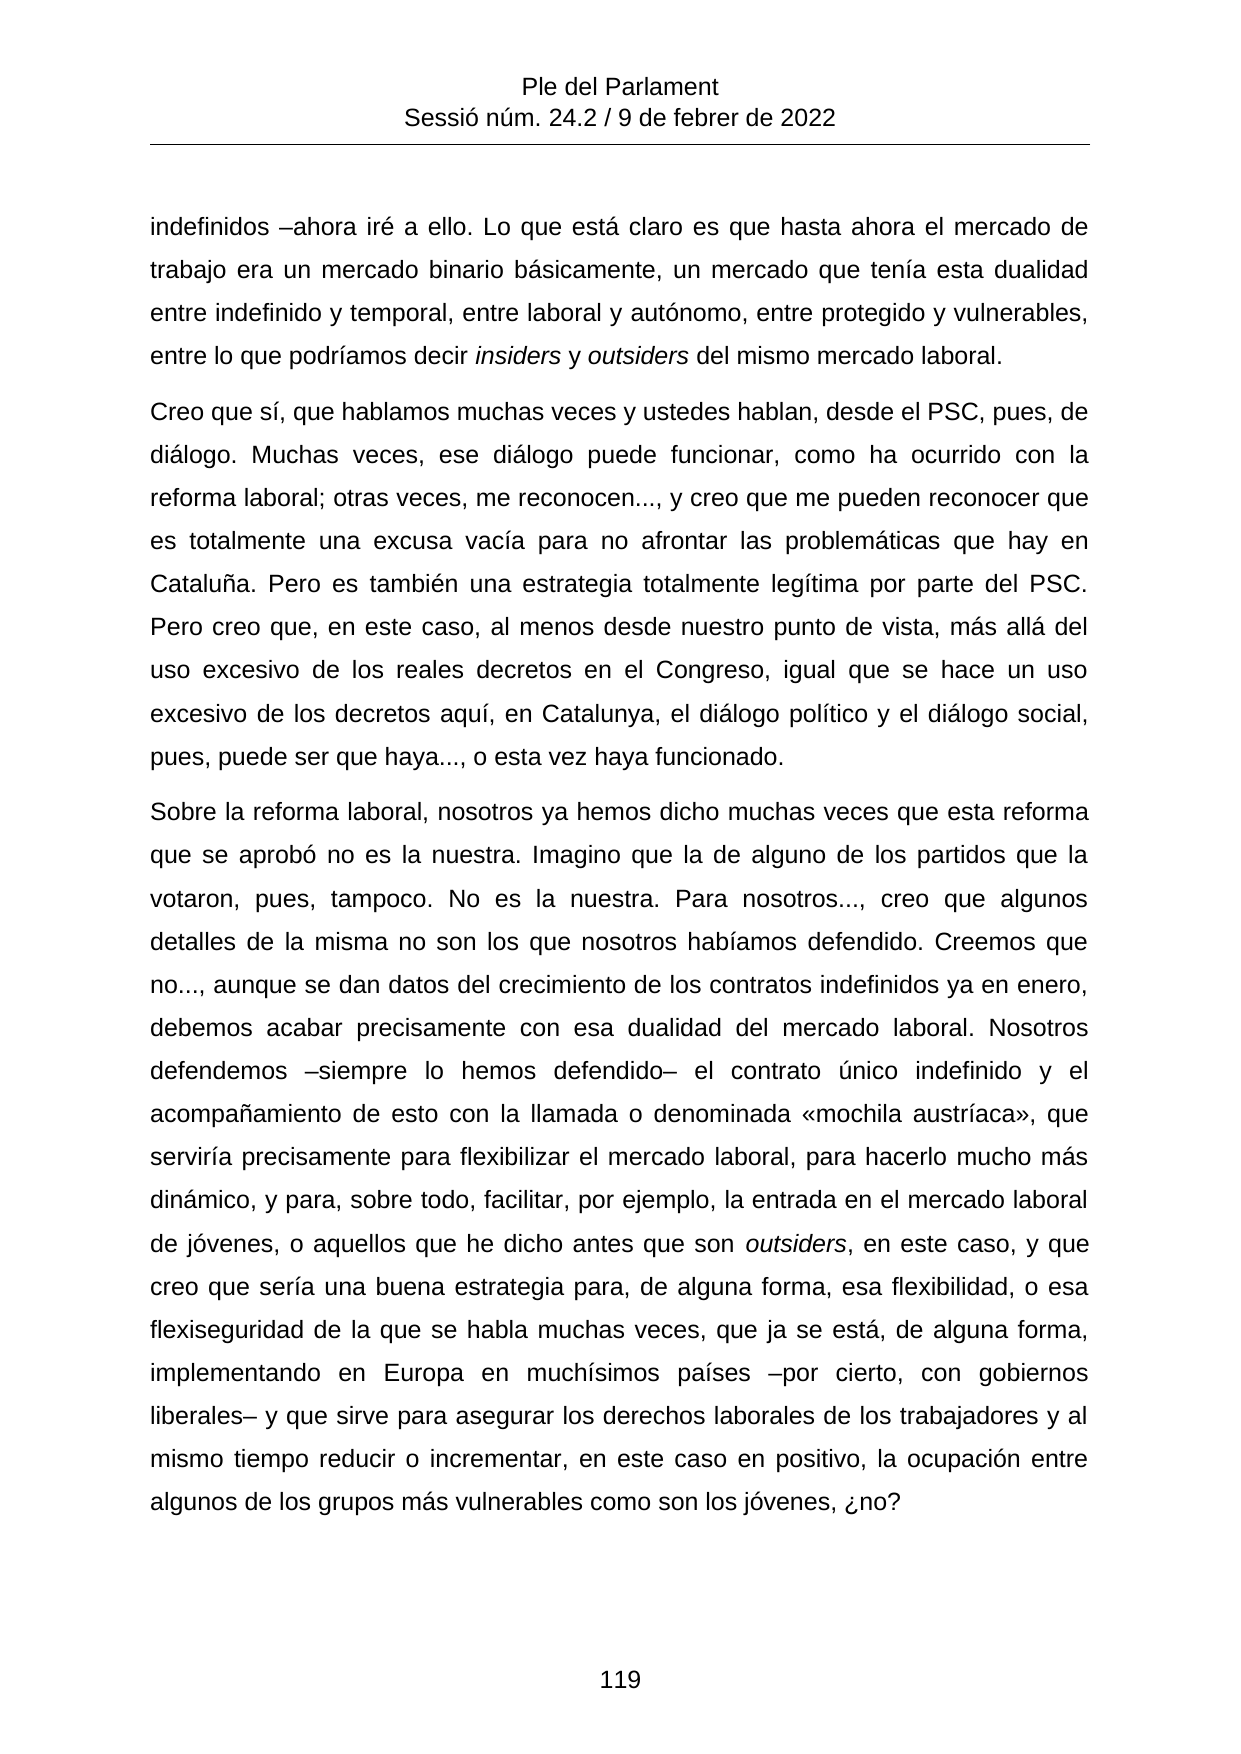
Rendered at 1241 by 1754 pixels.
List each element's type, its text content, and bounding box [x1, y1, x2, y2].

text Sobre la reforma laboral, nosotros ya hemos dicho muchas veces que esta reforma que se aprobó no es la nuestra. Imagino que la de alguno de los partidos que la votaron, pues, tampoco. No es la nuestra. Para nosotros..., creo que algunos detalles de la misma no son los que nosotros habíamos defendido. Creemos que no..., aunque se dan datos del crecimiento de los contratos indefinidos ya en enero, debemos acabar precisamente con esa dualidad del mercado laboral. Nosotros defendemos –siempre lo hemos defendido– el contrato único indefinido y el acompañamiento de esto con la llamada o denominada «mochila austríaca», que serviría precisamente para flexibilizar el mercado laboral, para hacerlo mucho más dinámico, y para, sobre todo, facilitar, por ejemplo, la entrada en el mercado laboral de jóvenes, o aquellos que he dicho antes que son outsiders, en este caso, y que creo que sería una buena estrategia para, de alguna forma, esa flexibilidad, o esa flexiseguridad de la que se habla muchas veces, que ja se está, de alguna forma, implementando en Europa en muchísimos países –por cierto, con gobiernos liberales– y que sirve para asegurar los derechos laborales de los trabajadores y al mismo tiempo reducir o incrementar, en este caso en positivo, la ocupación entre algunos de los grupos más vulnerables como son los jóvenes, ¿no? [150, 797, 1090, 1516]
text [150, 212, 1090, 370]
text Creo que sí, que hablamos muchas veces y ustedes hablan, desde el PSC, pues, de diálogo. Muchas veces, ese diálogo puede funcionar, como ha ocurrido con la reforma laboral; otras veces, me reconocen..., y creo que me pueden reconocer que es totalmente una excusa vacía para no afrontar las problemáticas que hay en Cataluña. Pero es también una estrategia totalmente legítima por parte del PSC. Pero creo que, en este caso, al menos desde nuestro punto de vista, más allá del uso excesivo de los reales decretos en el Congreso, igual que se hace un uso excesivo de los decretos aquí, en Catalunya, el diálogo político y el diálogo social, pues, puede ser que haya..., o esta vez haya funcionado. [150, 397, 1090, 771]
